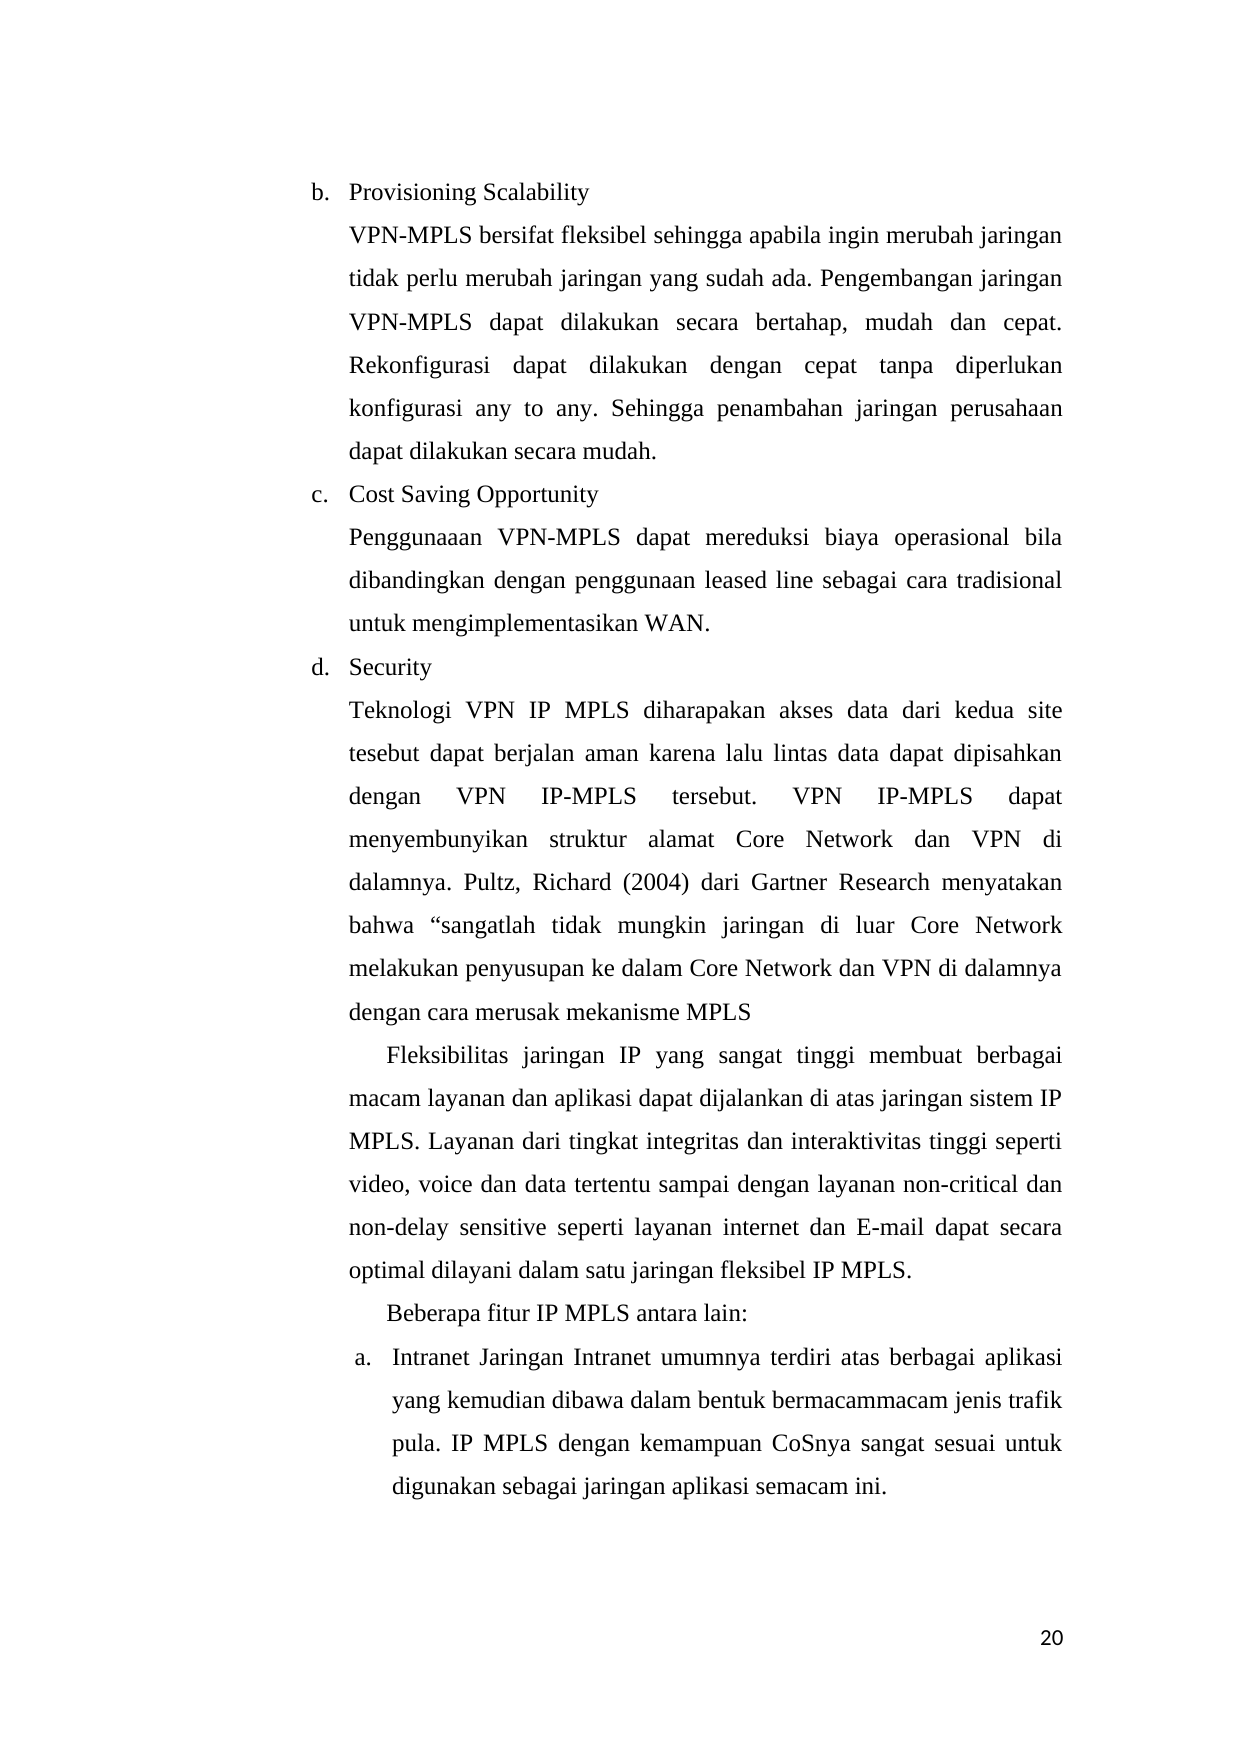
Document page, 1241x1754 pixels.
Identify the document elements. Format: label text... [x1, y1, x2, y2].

list Cost Saving Opportunity [311, 479, 1063, 508]
list Penggunaaan VPN-MPLS dapat mereduksi biaya operasional bila dibandingkan dengan penggunaan leased line sebagai cara tradisional untuk mengimplementasikan WAN. [349, 522, 1063, 637]
list Security [311, 652, 1063, 680]
list VPN-MPLS bersifat fleksibel sehingga apabila ingin merubah jaringan tidak perlu merubah jaringan yang sudah ada. Pengembangan jaringan VPN-MPLS dapat dilakukan secara bertahap, mudah dan cepat. Rekonfigurasi dapat dilakukan dengan cepat tanpa diperlukan konfigurasi any to any. Sehingga penambahan jaringan perusahaan dapat dilakukan secara mudah. [349, 220, 1063, 465]
list Teknologi VPN IP MPLS diharapakan akses data dari kedua site tesebut dapat berjalan aman karena lalu lintas data dapat dipisahkan dengan VPN IP-MPLS tersebut. VPN IP-MPLS dapat menyembunyikan struktur alamat Core Network dan VPN di dalamnya. Pultz, Richard (2004) dari Gartner Research menyatakan bahwa “sangatlah tidak mungkin jaringan di luar Core Network melakukan penyusupan ke dalam Core Network dan VPN di dalamnya dengan cara merusak mekanisme MPLS [349, 695, 1063, 1025]
list Fleksibilitas jaringan IP yang sangat tinggi membuat berbagai macam layanan dan aplikasi dapat dijalankan di atas jaringan sistem IP MPLS. Layanan dari tingkat integritas dan interaktivitas tinggi seperti video, voice dan data tertentu sampai dengan layanan non-critical dan non-delay sensitive seperti layanan internet dan E-mail dapat secara optimal dilayani dalam satu jaringan fleksibel IP MPLS. [349, 1040, 1063, 1284]
list Provisioning Scalability [311, 177, 1063, 206]
list Intranet Jaringan Intranet umumnya terdiri atas berbagai aplikasi yang kemudian dibawa dalam bentuk bermacammacam jenis trafik pula. IP MPLS dengan kemampuan CoSnya sangat sesuai untuk digunakan sebagai jaringan aplikasi semacam ini. [354, 1342, 1063, 1500]
list Beberapa fitur IP MPLS antara lain: [349, 1298, 1063, 1327]
